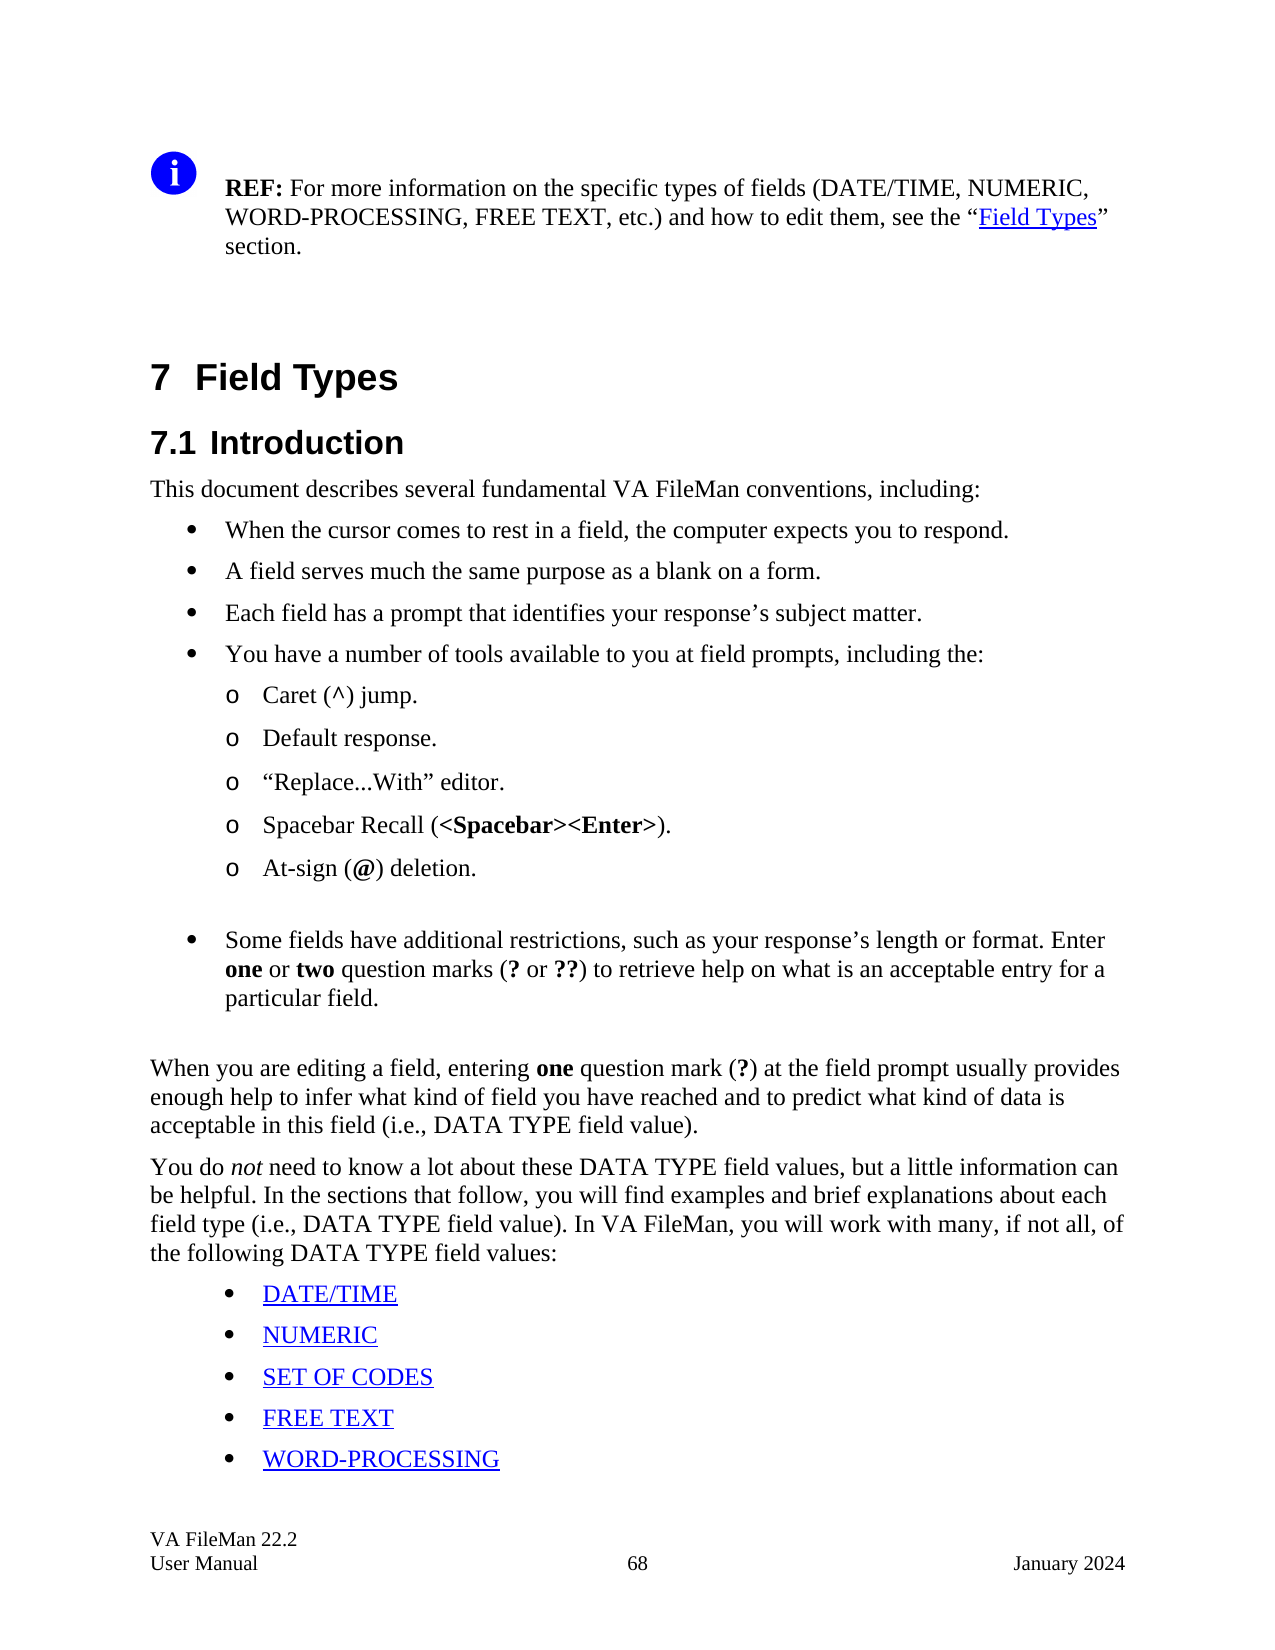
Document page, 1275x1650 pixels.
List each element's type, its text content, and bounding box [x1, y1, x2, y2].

picture [150, 150, 197, 197]
list FREE TEXT [225, 1403, 1125, 1432]
text This document describes several fundamental VA FileMan conventions, including: [150, 474, 1125, 503]
list You have a number of tools available to you at field prompts, including the: [187, 639, 1125, 668]
list DATE/TIME [225, 1279, 1125, 1308]
list Some fields have additional restrictions, such as your response’s length or format. Enter one or two question marks (? or ??) to retrieve help on what is an acceptable entry for a particular field. [187, 926, 1125, 1012]
list Each field has a prompt that identifies your response’s subject matter. [187, 598, 1125, 626]
list “Replace...With” editor. [225, 767, 1125, 798]
list Spacebar Recall (<Spacebar><Enter>). [225, 810, 1125, 841]
text When you are editing a field, entering one question mark (?) at the field prompt usually provides enough help to infer what kind of field you have reached and to predict what kind of data is acceptable in this field (i.e., DATA TYPE field value). [150, 1053, 1125, 1139]
list Default response. [225, 723, 1125, 754]
list At-sign (@) deletion. [225, 853, 1125, 884]
text You do not need to know a lot about these DATA TYPE field values, but a little information can be helpful. In the sections that follow, you will find examples and brief explanations about each field type (i.e., DATA TYPE field value). In VA FileMan, you will work with many, if not all, of the following DATA TYPE field values: [150, 1152, 1125, 1267]
list A field serves much the same purpose as a blank on a form. [187, 556, 1125, 585]
list WORD-PROCESSING [225, 1444, 1125, 1473]
subtitle Introduction [150, 423, 1125, 461]
list SET OF CODES [225, 1362, 1125, 1391]
list Caret (^) jump. [225, 680, 1125, 711]
text REF: For more information on the specific types of fields (DATE/TIME, NUMERIC, WORD-PROCESSING, FREE TEXT, etc.) and how to edit them, see the “Field Types” section. [150, 150, 1125, 260]
list NUMERIC [225, 1321, 1125, 1349]
subtitle Field Types [150, 355, 1125, 398]
list When the cursor comes to rest in a field, the computer expects you to respond. [187, 515, 1125, 544]
